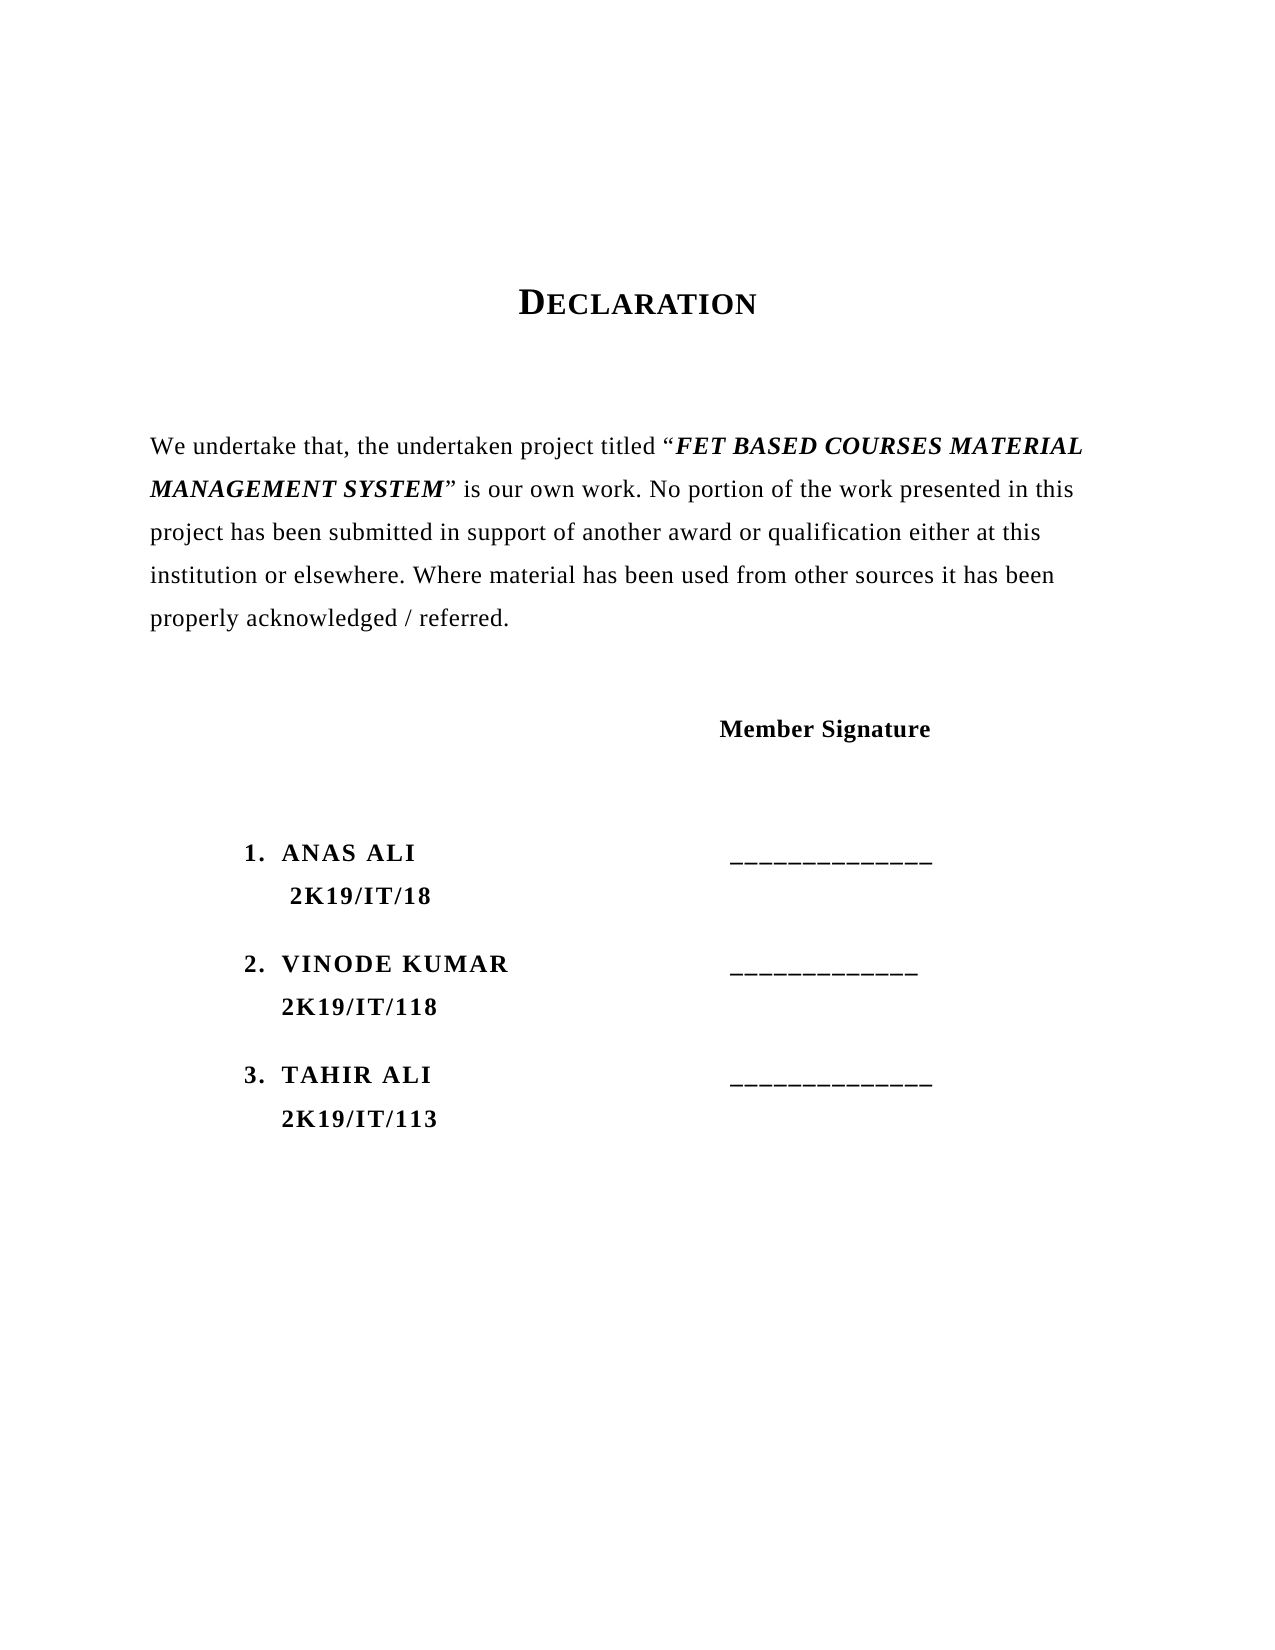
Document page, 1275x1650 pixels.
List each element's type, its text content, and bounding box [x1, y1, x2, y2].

title Declaration [150, 279, 1125, 322]
text Member Signature [150, 714, 1125, 743]
table_cell ______________ [719, 1048, 946, 1159]
table_cell TAHIR ALI 2K19/IT/113 [195, 1048, 719, 1159]
text We undertake that, the undertaken project titled “FET BASED COURSES MATERIAL MANAGEMENT SYSTEM” is our own work. No portion of the work presented in this project has been submitted in support of another award or qualification either at this institution or elsewhere. Where material has been used from other sources it has been properly acknowledged / referred. [150, 431, 1125, 632]
table_header ______________ [719, 826, 946, 937]
table_header ANAS ALI 2K19/IT/18 [195, 826, 719, 937]
table_cell VINODE KUMAR 2K19/IT/118 [195, 937, 719, 1048]
table_cell _____________ [719, 937, 946, 1048]
